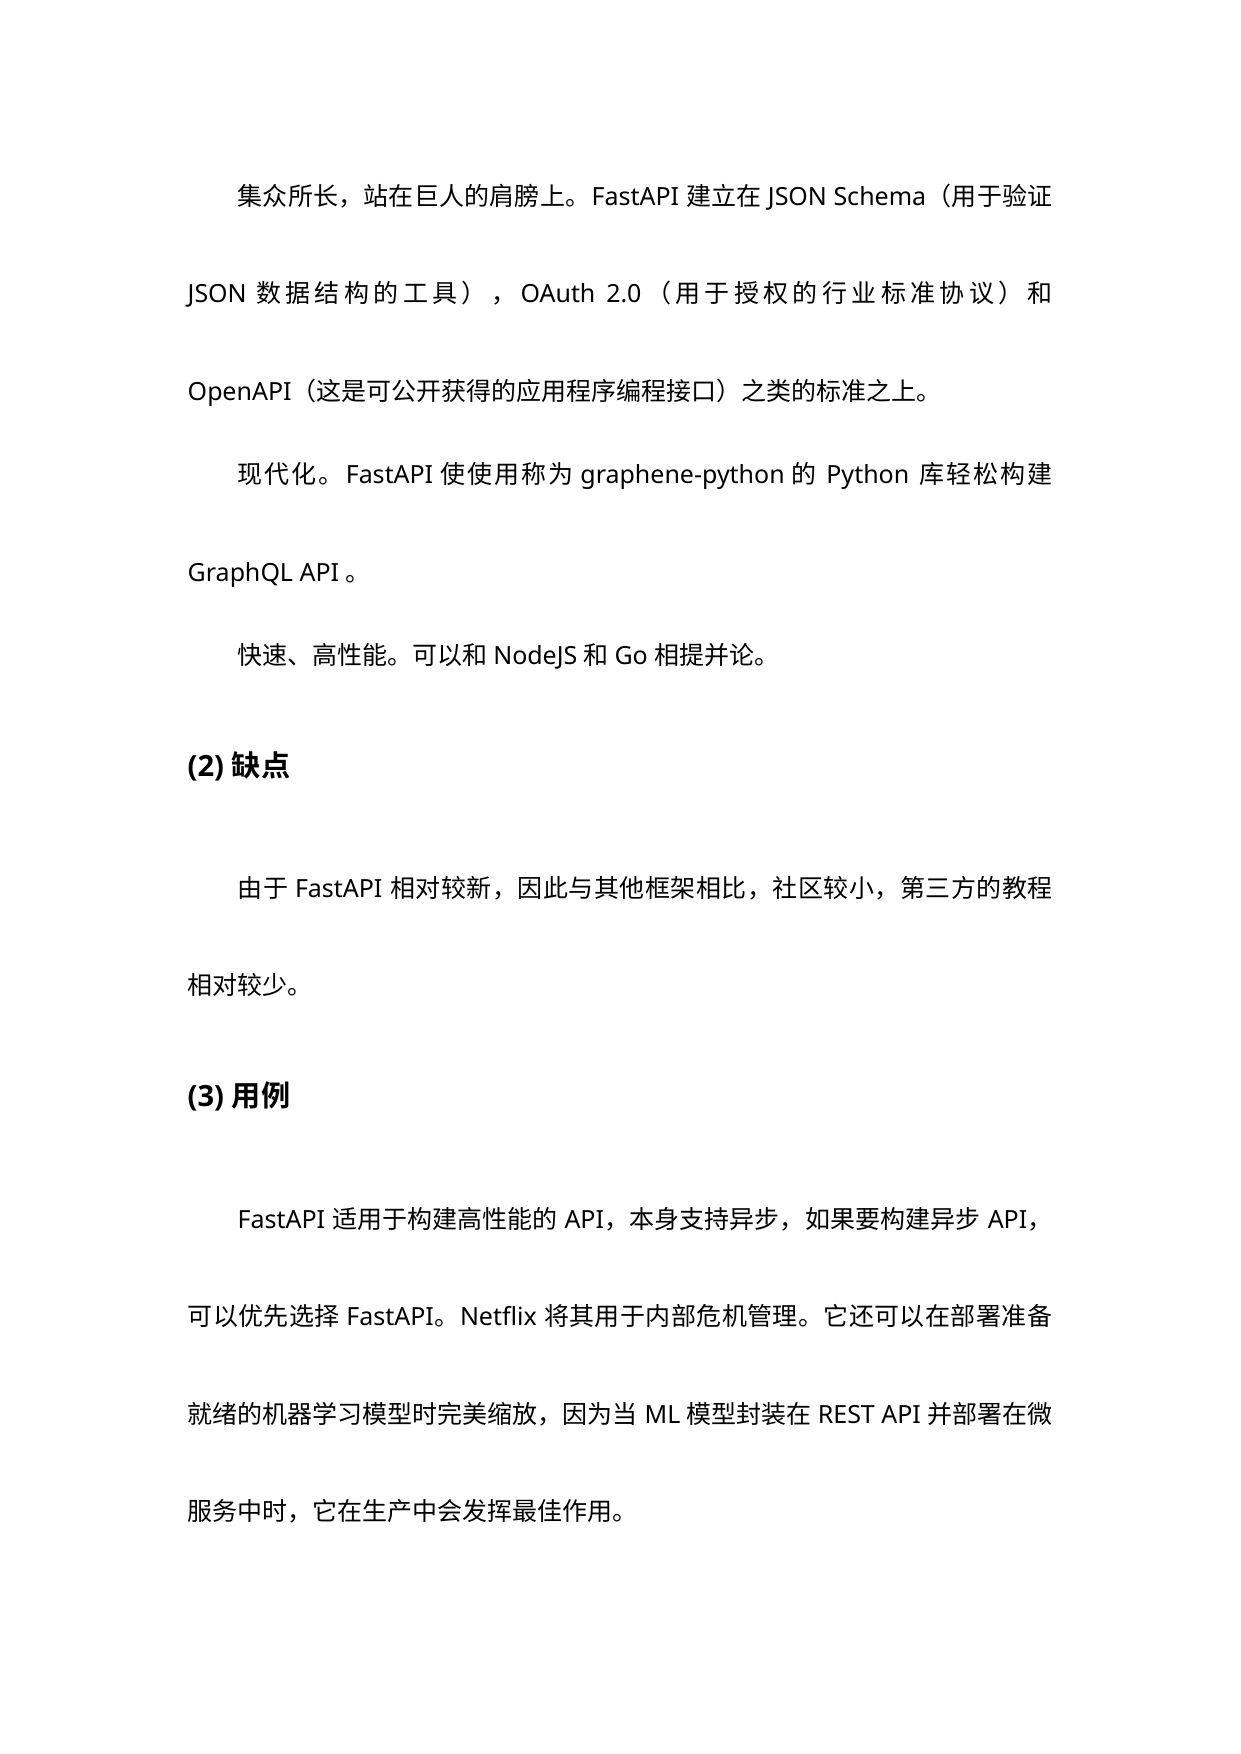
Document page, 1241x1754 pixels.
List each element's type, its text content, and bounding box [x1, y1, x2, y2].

subtitle (3) 用例 [187, 1062, 1053, 1127]
text 集众所长，站在巨人的肩膀上。FastAPI 建立在 JSON Schema（用于验证JSON数据结构的工具），OAuth 2.0（用于授权的行业标准协议）和OpenAPI（这是可公开获得的应用程序编程接口）之类的标准之上。 [187, 162, 1053, 422]
text 现代化。FastAPI使使用称为graphene-python的 Python 库轻松构建GraphQL API 。 [187, 440, 1053, 603]
text 快速、高性能。可以和 NodeJS 和 Go 相提并论。 [187, 621, 1053, 686]
text 由于 FastAPI 相对较新，因此与其他框架相比，社区较小，第三方的教程相对较少。 [187, 854, 1053, 1016]
subtitle (2) 缺点 [187, 731, 1053, 796]
text FastAPI 适用于构建高性能的 API，本身支持异步，如果要构建异步 API，可以优先选择 FastAPI。Netflix 将其用于内部危机管理。它还可以在部署准备就绪的机器学习模型时完美缩放，因为当 ML 模型封装在 REST API 并部署在微服务中时，它在生产中会发挥最佳作用。 [187, 1185, 1053, 1542]
